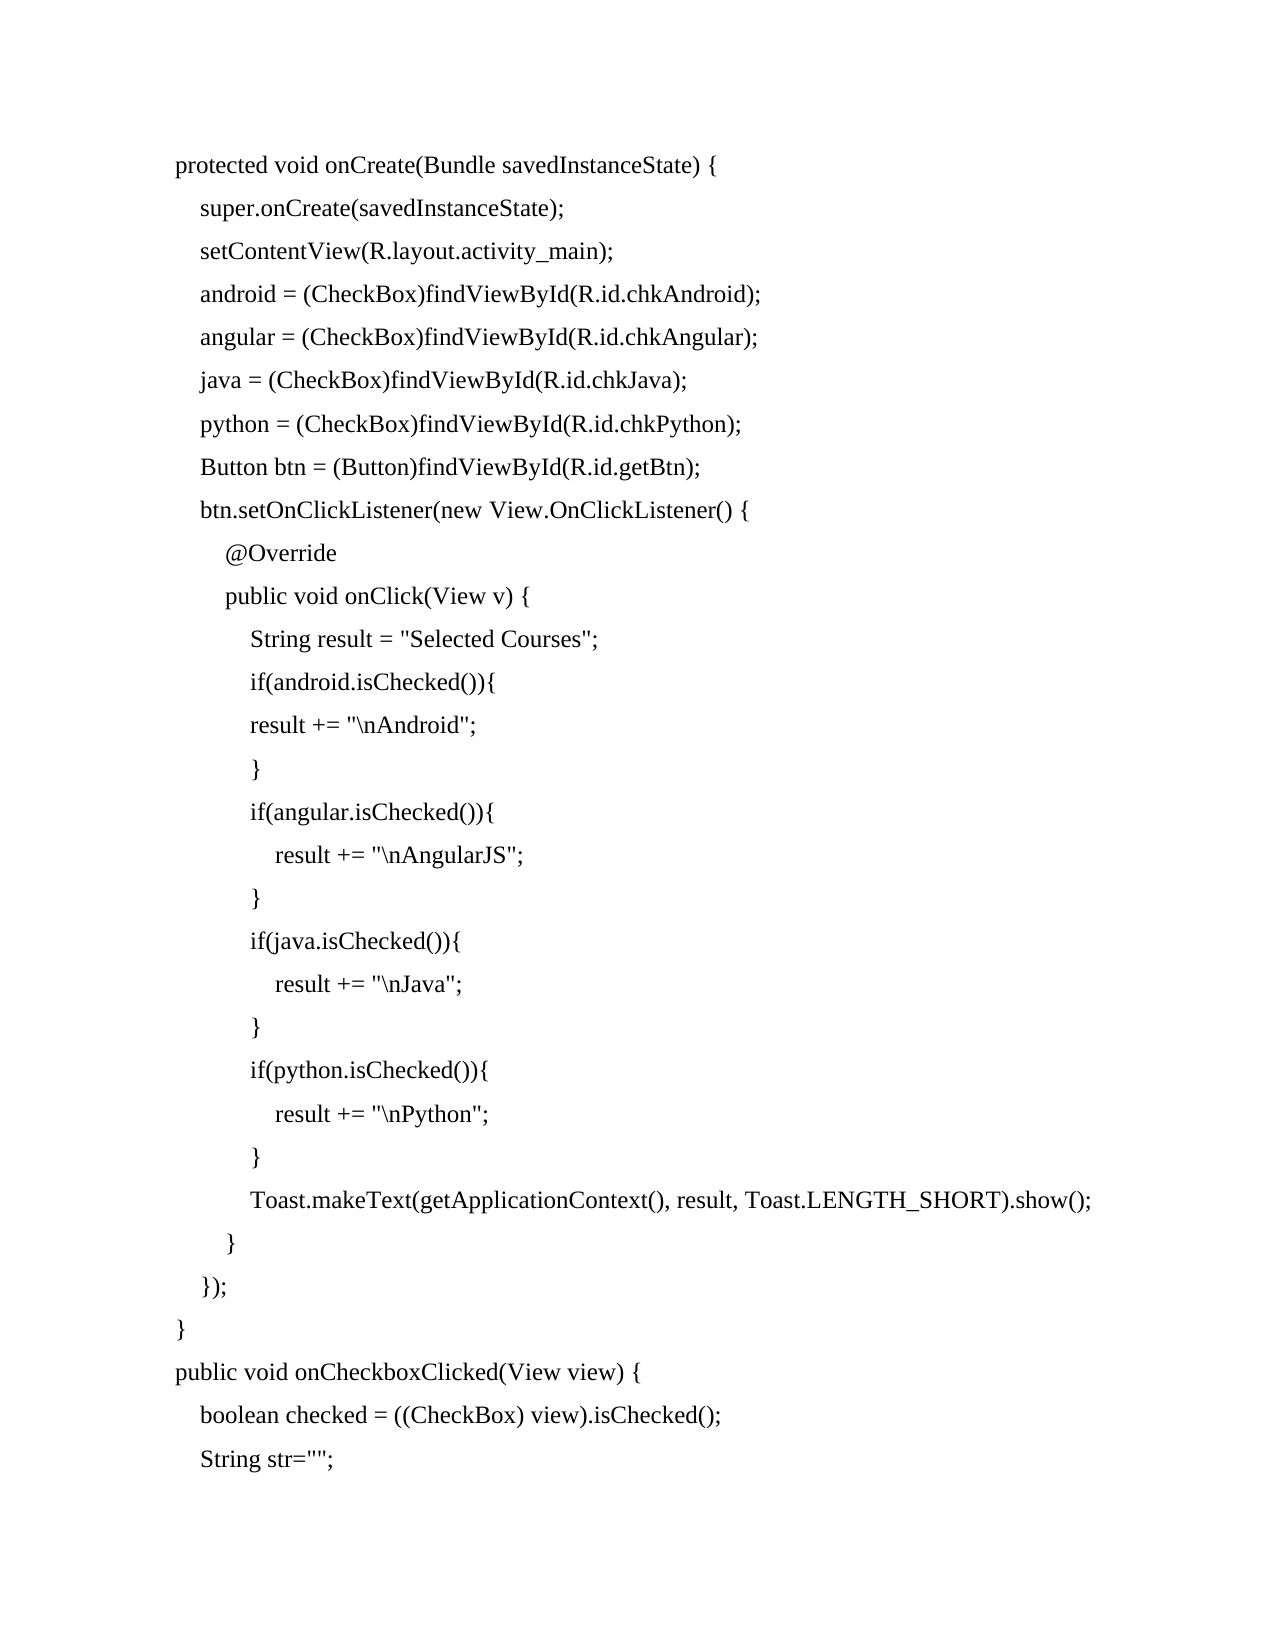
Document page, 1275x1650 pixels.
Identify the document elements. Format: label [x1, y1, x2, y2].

text [150, 150, 1125, 1472]
